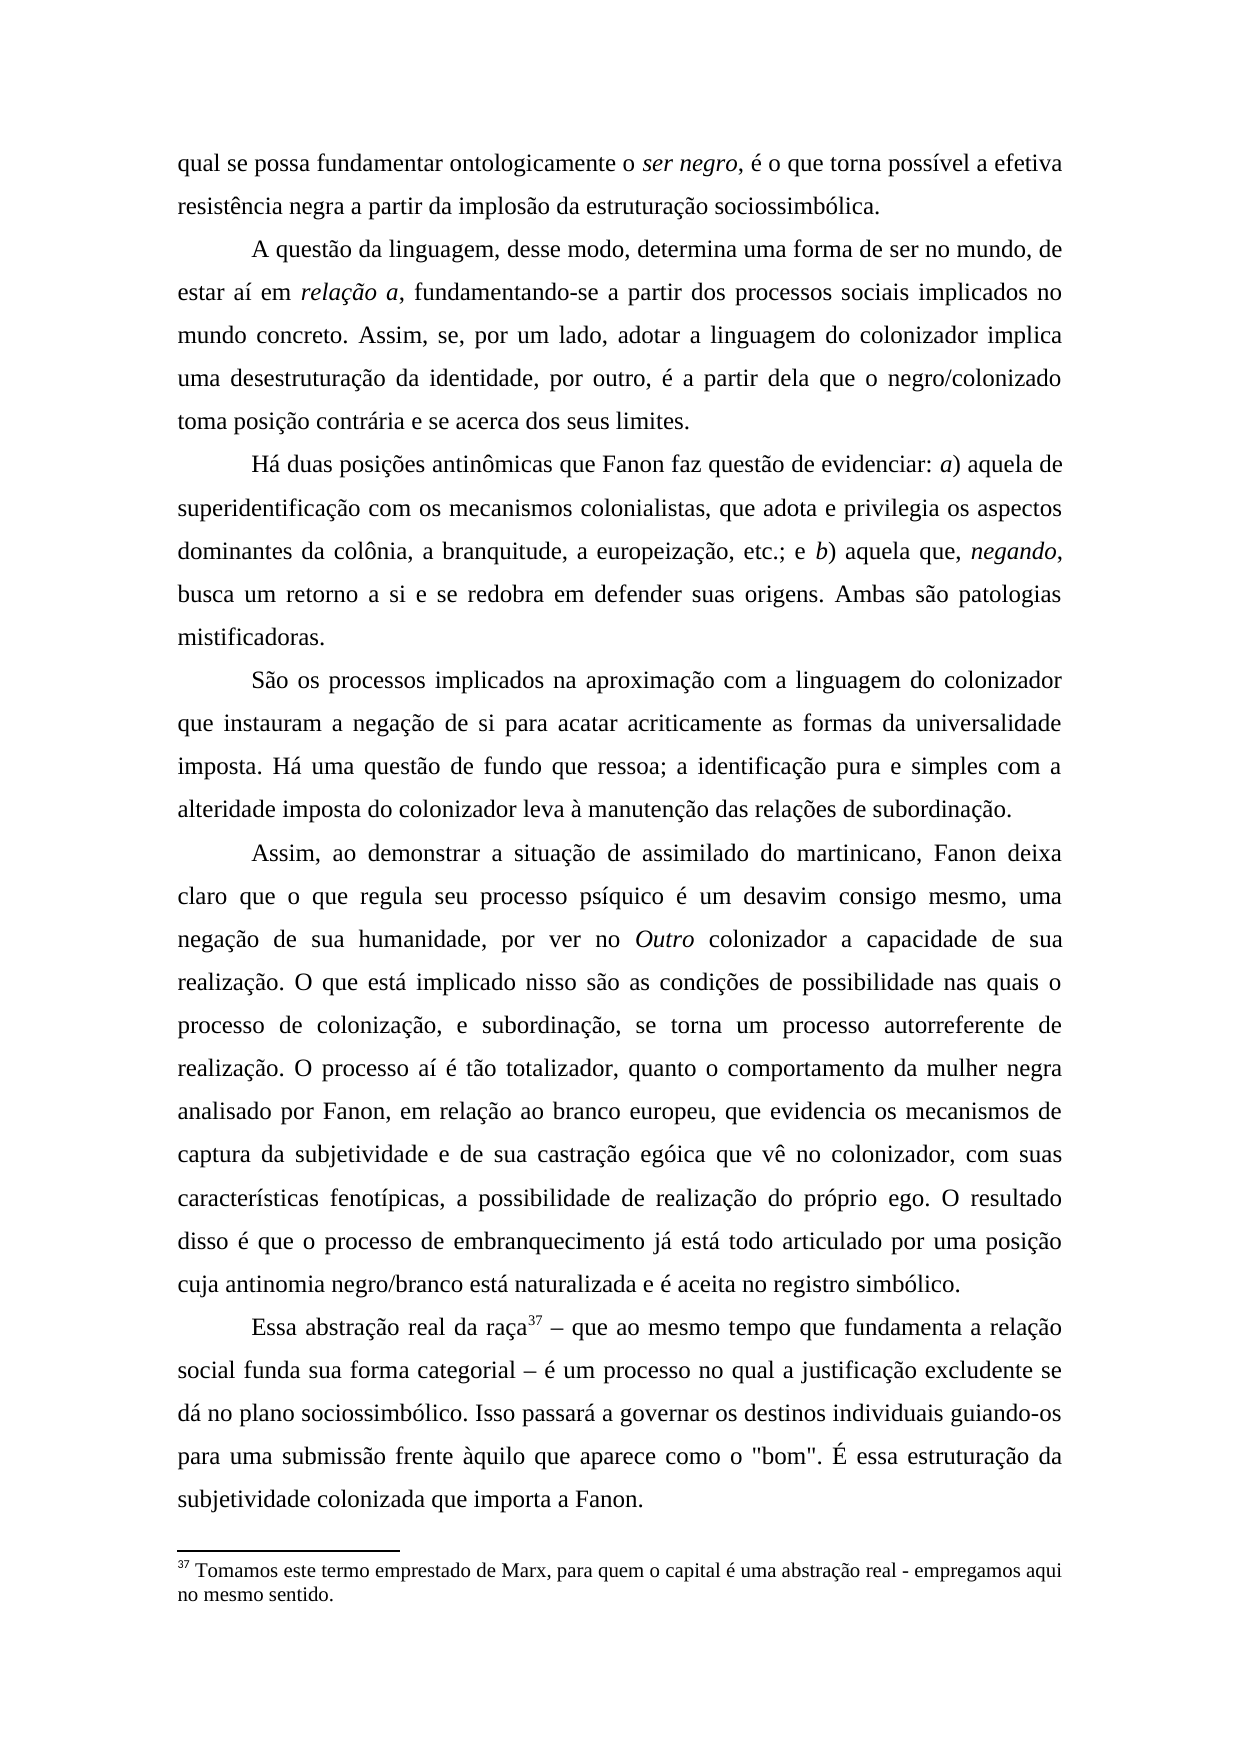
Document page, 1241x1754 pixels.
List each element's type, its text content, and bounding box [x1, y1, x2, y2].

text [177, 148, 1063, 219]
text São os processos implicados na aproximação com a linguagem do colonizador que instauram a negação de si para acatar acriticamente as formas da universalidade imposta. Há uma questão de fundo que ressoa; a identificação pura e simples com a alteridade imposta do colonizador leva à manutenção das relações de subordinação. [177, 665, 1063, 823]
text Essa abstração real da raça – que ao mesmo tempo que fundamenta a relação social funda sua forma categorial – é um processo no qual a justificação excludente se dá no plano sociossimbólico. Isso passará a governar os destinos individuais guiando-os para uma submissão frente àquilo que aparece como o "bom". É essa estruturação da subjetividade colonizada que importa a Fanon. [177, 1312, 1063, 1513]
text A questão da linguagem, desse modo, determina uma forma de ser no mundo, de estar aí em relação a, fundamentando-se a partir dos processos sociais implicados no mundo concreto. Assim, se, por um lado, adotar a linguagem do colonizador implica uma desestruturação da identidade, por outro, é a partir dela que o negro/colonizado toma posição contrária e se acerca dos seus limites. [177, 234, 1063, 435]
text Há duas posições antinômicas que Fanon faz questão de evidenciar: a) aquela de superidentificação com os mecanismos colonialistas, que adota e privilegia os aspectos dominantes da colônia, a branquitude, a europeização, etc.; e b) aquela que, negando, busca um retorno a si e se redobra em defender suas origens. Ambas são patologias mistificadoras. [177, 449, 1063, 651]
text Assim, ao demonstrar a situação de assimilado do martinicano, Fanon deixa claro que o que regula seu processo psíquico é um desavim consigo mesmo, uma negação de sua humanidade, por ver no Outro colonizador a capacidade de sua realização. O que está implicado nisso são as condições de possibilidade nas quais o processo de colonização, e subordinação, se torna um processo autorreferente de realização. O processo aí é tão totalizador, quanto o comportamento da mulher negra analisado por Fanon, em relação ao branco europeu, que evidencia os mecanismos de captura da subjetividade e de sua castração egóica que vê no colonizador, com suas características fenotípicas, a possibilidade de realização do próprio ego. O resultado disso é que o processo de embranquecimento já está todo articulado por uma posição cuja antinomia negro/branco está naturalizada e é aceita no registro simbólico. [177, 838, 1063, 1298]
